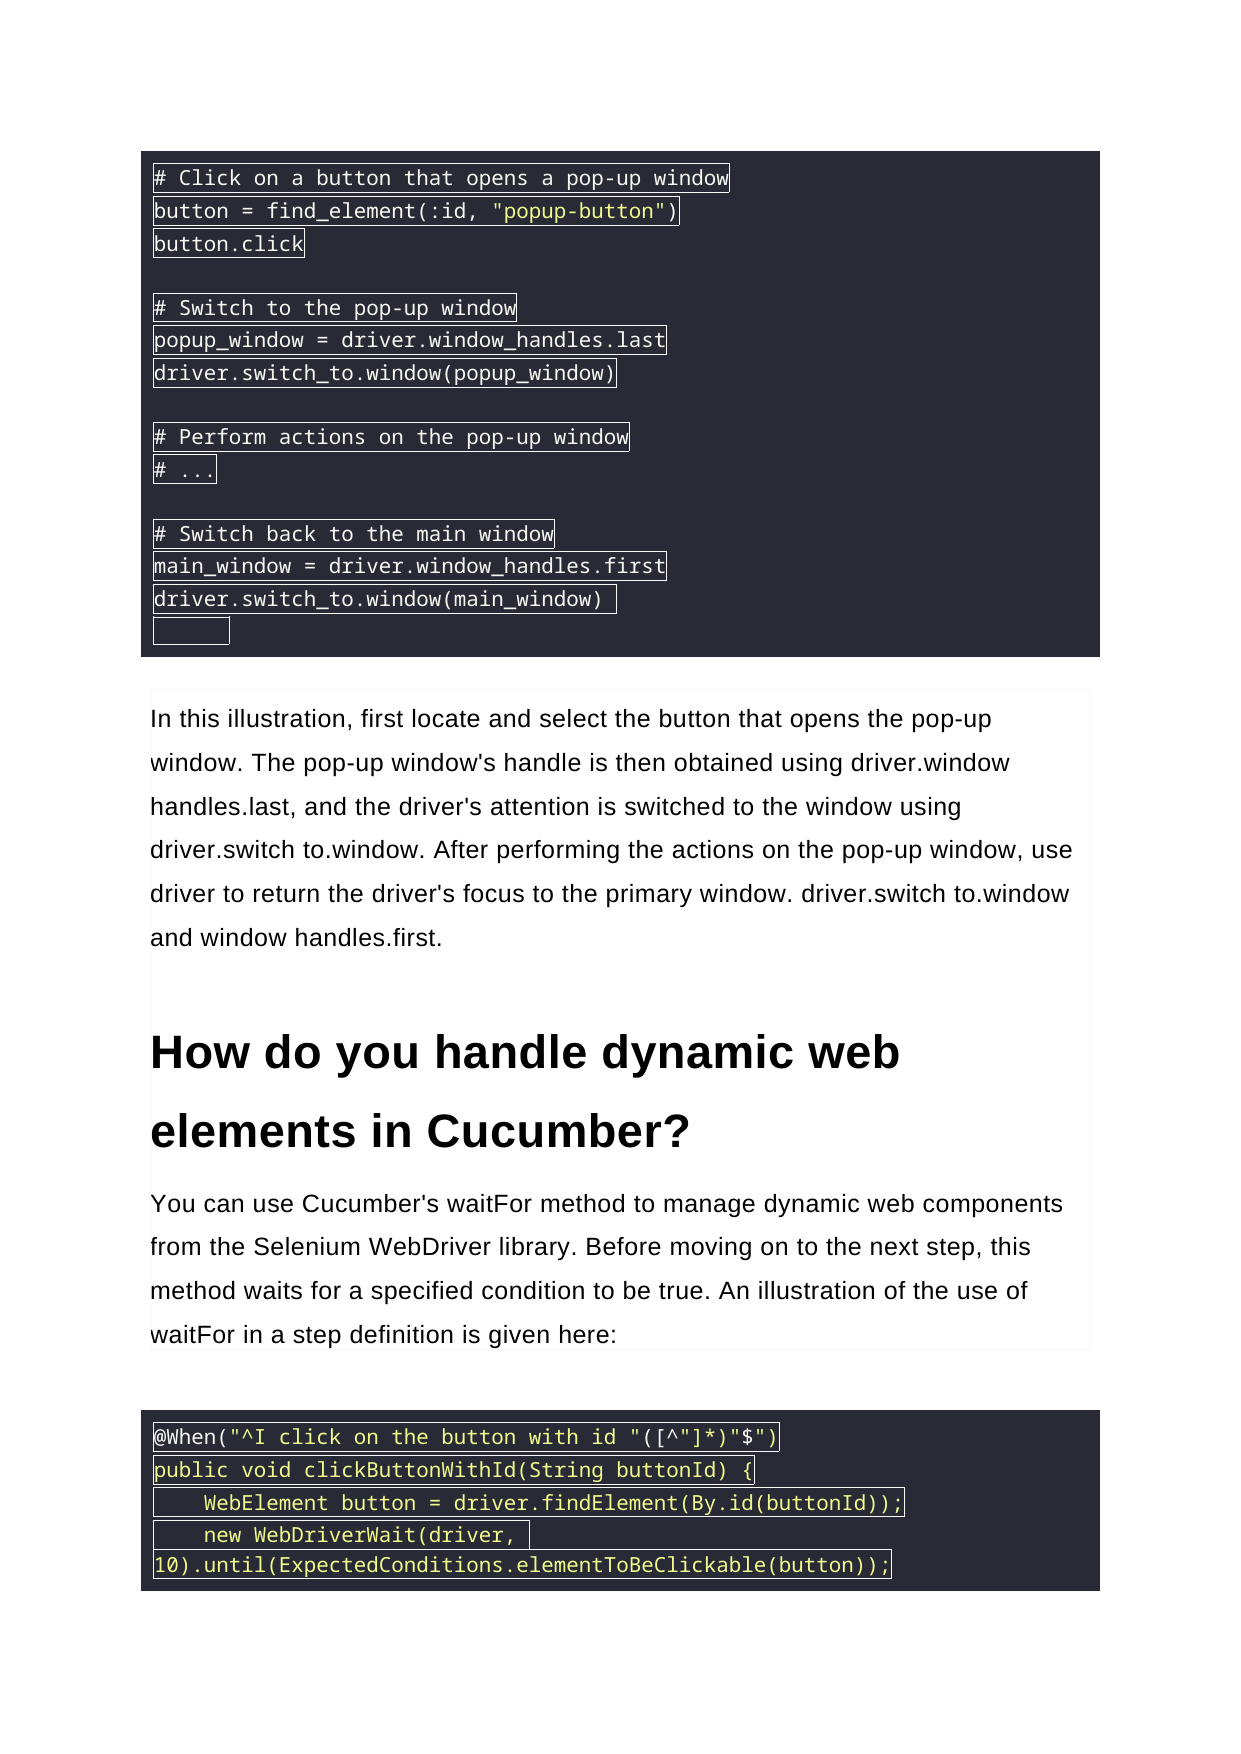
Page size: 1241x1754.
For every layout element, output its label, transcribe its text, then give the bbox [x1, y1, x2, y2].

text public void clickButtonWithId(String buttonId) { [141, 1442, 1100, 1474]
text # Switch to the pop-up window [141, 279, 1100, 312]
text You can use Cucumber's waitFor method to manage dynamic web components from the Selenium WebDriver library. Before moving on to the next step, this method waits for a specified condition to be true. An illustration of the use of waitFor in a step definition is given here: [151, 1173, 1090, 1349]
text driver.switch_to.window(popup_window) [141, 344, 1100, 377]
text @When("^I click on the button with id "([^"]*)"$") [141, 1410, 1100, 1442]
text driver.switch_to.window(main_window) [141, 571, 1100, 603]
text How do you handle dynamic web elements in Cucumber? [151, 998, 1090, 1158]
text main_window = driver.window_handles.first [141, 538, 1100, 571]
text In this illustration, first locate and select the button that opens the pop-up window. The pop-up window's handle is then obtained using driver.window handles.last, and the driver's attention is switched to the window using driver.switch to.window. After performing the actions on the pop-up window, use driver to return the driver's focus to the primary window. driver.switch to.window and window handles.first. [151, 690, 1090, 952]
text button = find_element(:id, "popup-button") [141, 183, 1100, 215]
text # Perform actions on the pop-up window [141, 409, 1100, 441]
text # ... [141, 441, 1100, 474]
text WebElement button = driver.findElement(By.id(buttonId)); [141, 1474, 1100, 1507]
text # Switch back to the main window [141, 506, 1100, 538]
text # Click on a button that opens a pop-up window [141, 151, 1100, 183]
text new WebDriverWait(driver, 10).until(ExpectedConditions.elementToBeClickable(button)); [141, 1507, 1100, 1591]
text button.click [141, 215, 1100, 248]
text popup_window = driver.window_handles.last [141, 312, 1100, 344]
